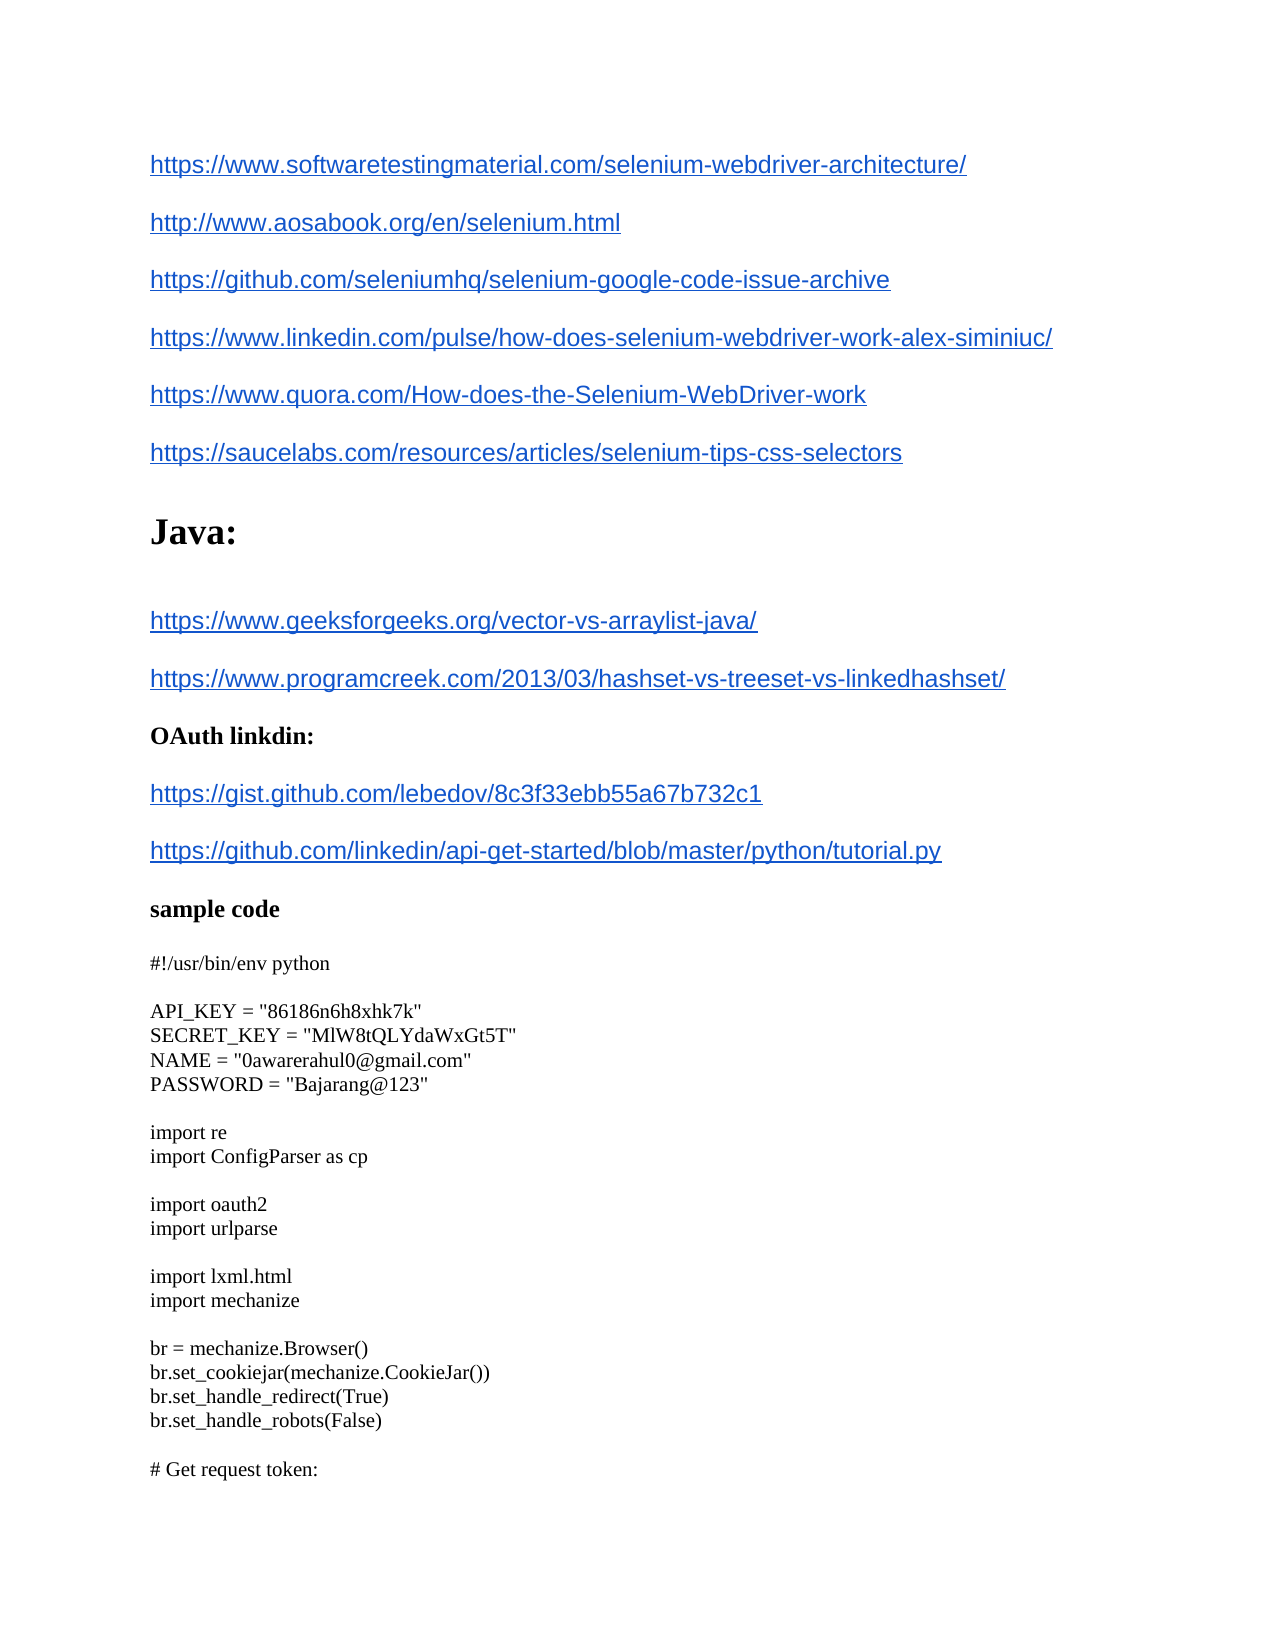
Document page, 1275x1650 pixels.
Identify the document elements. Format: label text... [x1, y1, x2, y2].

text br.set_cookiejar(mechanize.CookieJar()) [150, 1360, 1125, 1384]
text SECRET_KEY = "MlW8tQLYdaWxGt5T" [150, 1023, 1125, 1047]
text import mechanize [150, 1288, 1125, 1312]
text https://github.com/seleniumhq/selenium-google-code-issue-archive [150, 265, 1125, 294]
text http://www.aosabook.org/en/selenium.html [150, 207, 1125, 236]
text https://gist.github.com/lebedov/8c3f33ebb55a67b732c1 [150, 779, 1125, 807]
text sample code [150, 894, 1125, 922]
text Java: [150, 509, 1125, 552]
text # Get request token: [150, 1457, 1125, 1481]
text import ConfigParser as cp [150, 1144, 1125, 1168]
text br.set_handle_redirect(True) [150, 1384, 1125, 1408]
text https://www.geeksforgeeks.org/vector-vs-arraylist-java/ [150, 606, 1125, 635]
text https://www.softwaretestingmaterial.com/selenium-webdriver-architecture/ [150, 150, 1125, 179]
text import urlparse [150, 1216, 1125, 1240]
text https://www.programcreek.com/2013/03/hashset-vs-treeset-vs-linkedhashset/ [150, 664, 1125, 692]
text https://github.com/linkedin/api-get-started/blob/master/python/tutorial.py [150, 836, 1125, 865]
text https://saucelabs.com/resources/articles/selenium-tips-css-selectors [150, 437, 1125, 466]
text import re [150, 1120, 1125, 1144]
text import oauth2 [150, 1192, 1125, 1216]
text NAME = "0awarerahul0@gmail.com" [150, 1047, 1125, 1072]
text #!/usr/bin/env python [150, 922, 1125, 975]
text PASSWORD = "Bajarang@123" [150, 1072, 1125, 1096]
text br = mechanize.Browser() [150, 1336, 1125, 1360]
text import lxml.html [150, 1264, 1125, 1288]
text OAuth linkdin: [150, 721, 1125, 750]
text API_KEY = "86186n6h8xhk7k" [150, 999, 1125, 1023]
text https://www.quora.com/How-does-the-Selenium-WebDriver-work [150, 380, 1125, 409]
text br.set_handle_robots(False) [150, 1408, 1125, 1432]
text https://www.linkedin.com/pulse/how-does-selenium-webdriver-work-alex-siminiuc/ [150, 322, 1125, 351]
